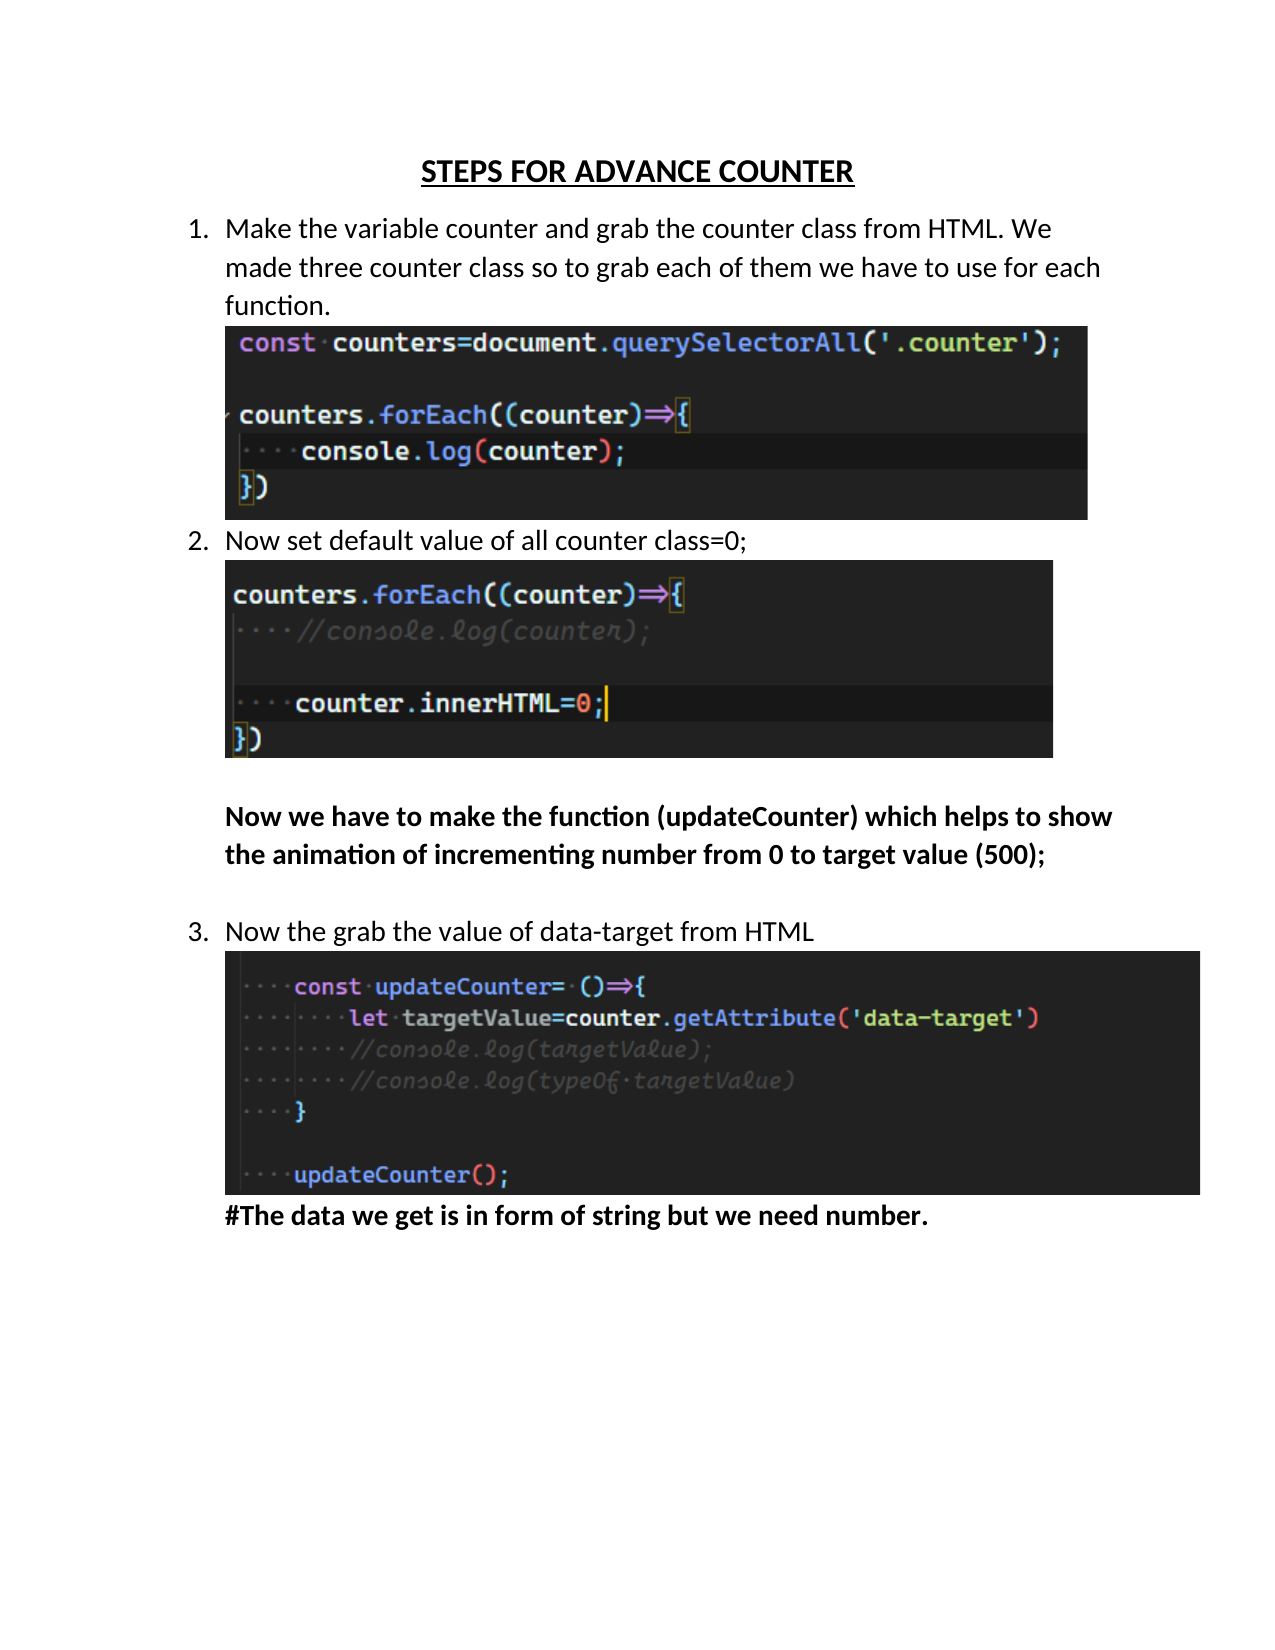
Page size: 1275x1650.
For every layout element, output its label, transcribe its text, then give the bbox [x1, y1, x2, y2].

text STEPS FOR ADVANCE COUNTER [150, 150, 1125, 191]
picture [225, 326, 1088, 520]
list #The data we get is in form of string but we need number. [225, 1197, 1125, 1233]
picture [225, 951, 1200, 1195]
list Now the grab the value of data-target from HTML [187, 913, 1125, 949]
list Now set default value of all counter class=0; [187, 522, 1125, 557]
picture [225, 560, 1054, 758]
list Now we have to make the function (updateCounter) which helps to show the animation of incrementing number from 0 to target value (500); [225, 798, 1125, 872]
list Make the variable counter and grab the counter class from HTML. We made three counter class so to grab each of them we have to use for each function. [187, 211, 1125, 323]
